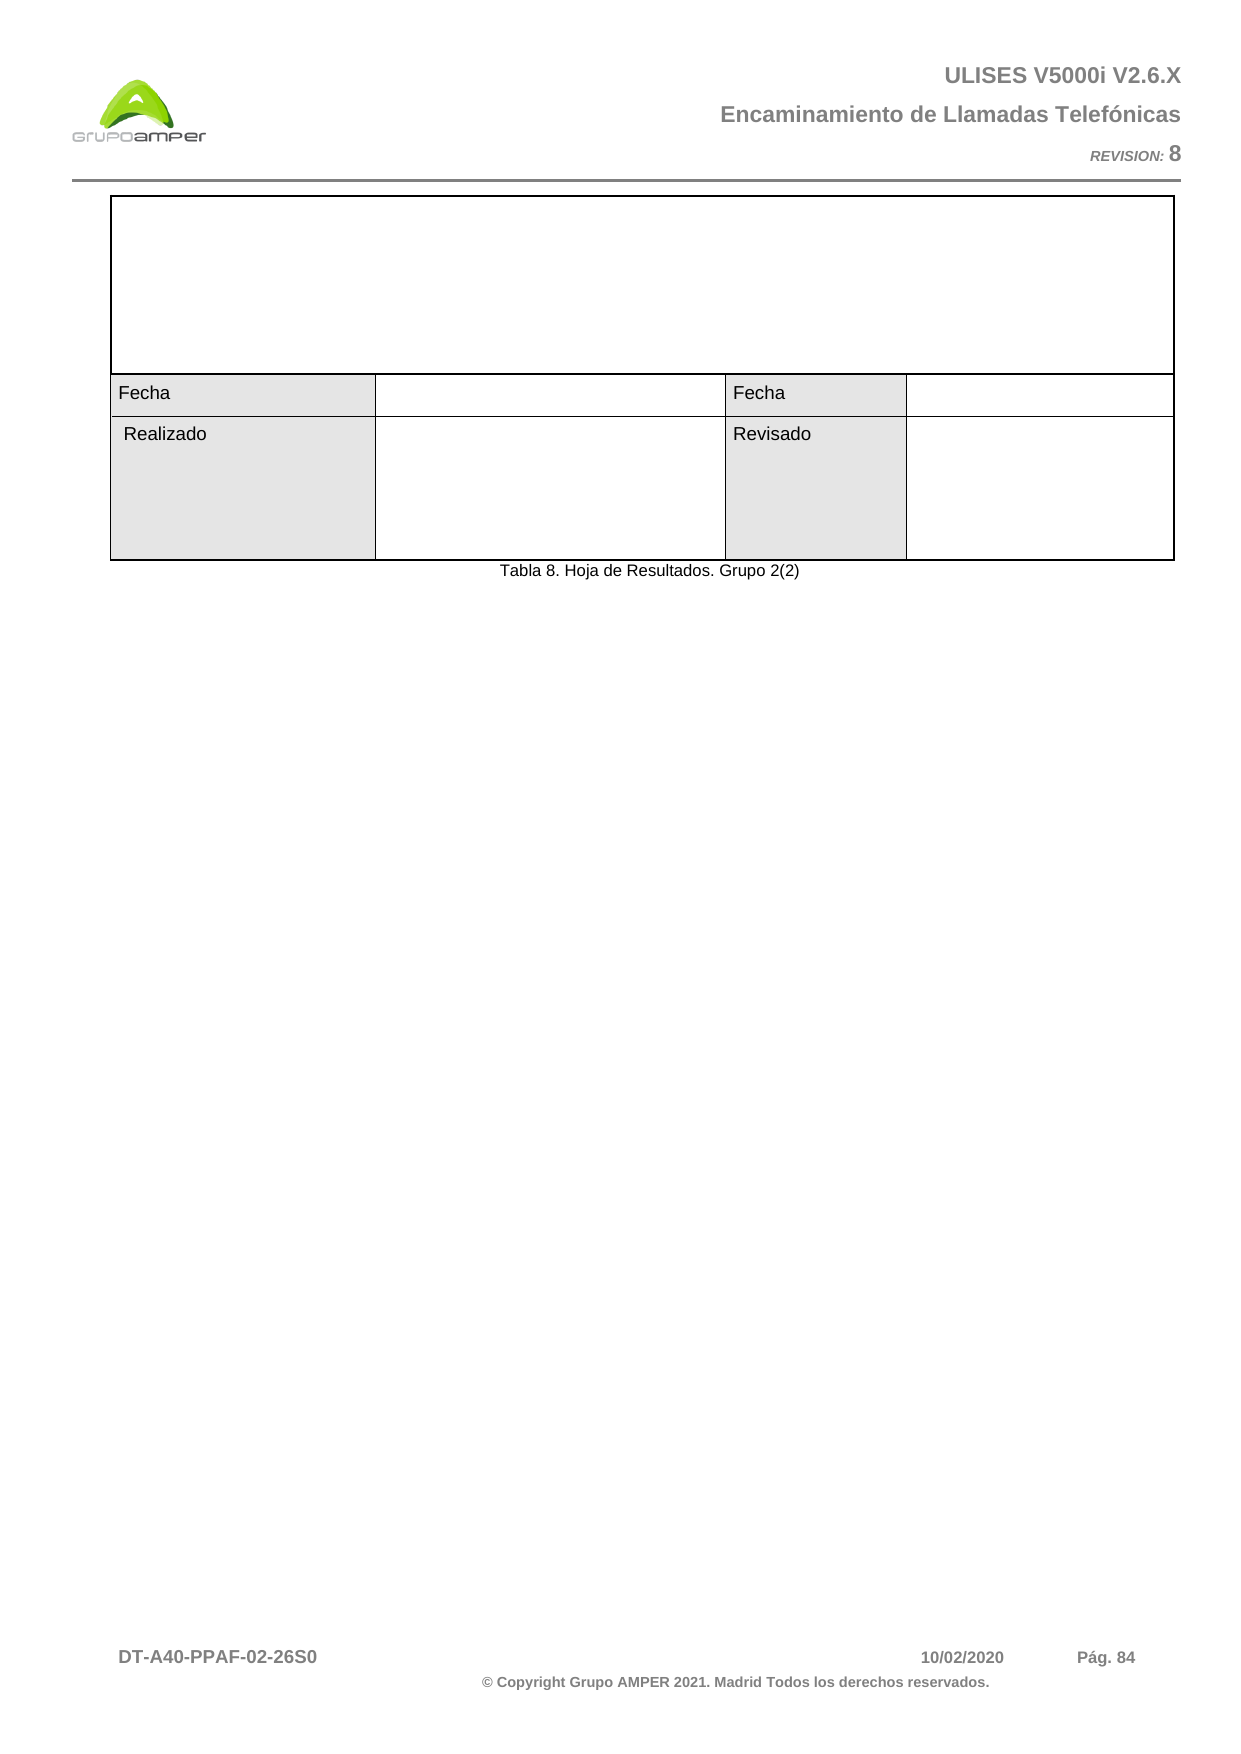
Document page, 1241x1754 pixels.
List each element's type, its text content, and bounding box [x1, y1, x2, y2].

picture [68, 68, 208, 155]
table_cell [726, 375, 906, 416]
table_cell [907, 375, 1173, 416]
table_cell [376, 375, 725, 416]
text Tabla 8. Hoja de Resultados. Grupo 2(2) [118, 561, 1181, 580]
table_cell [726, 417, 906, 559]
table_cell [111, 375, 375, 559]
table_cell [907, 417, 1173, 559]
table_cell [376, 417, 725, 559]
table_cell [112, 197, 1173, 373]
